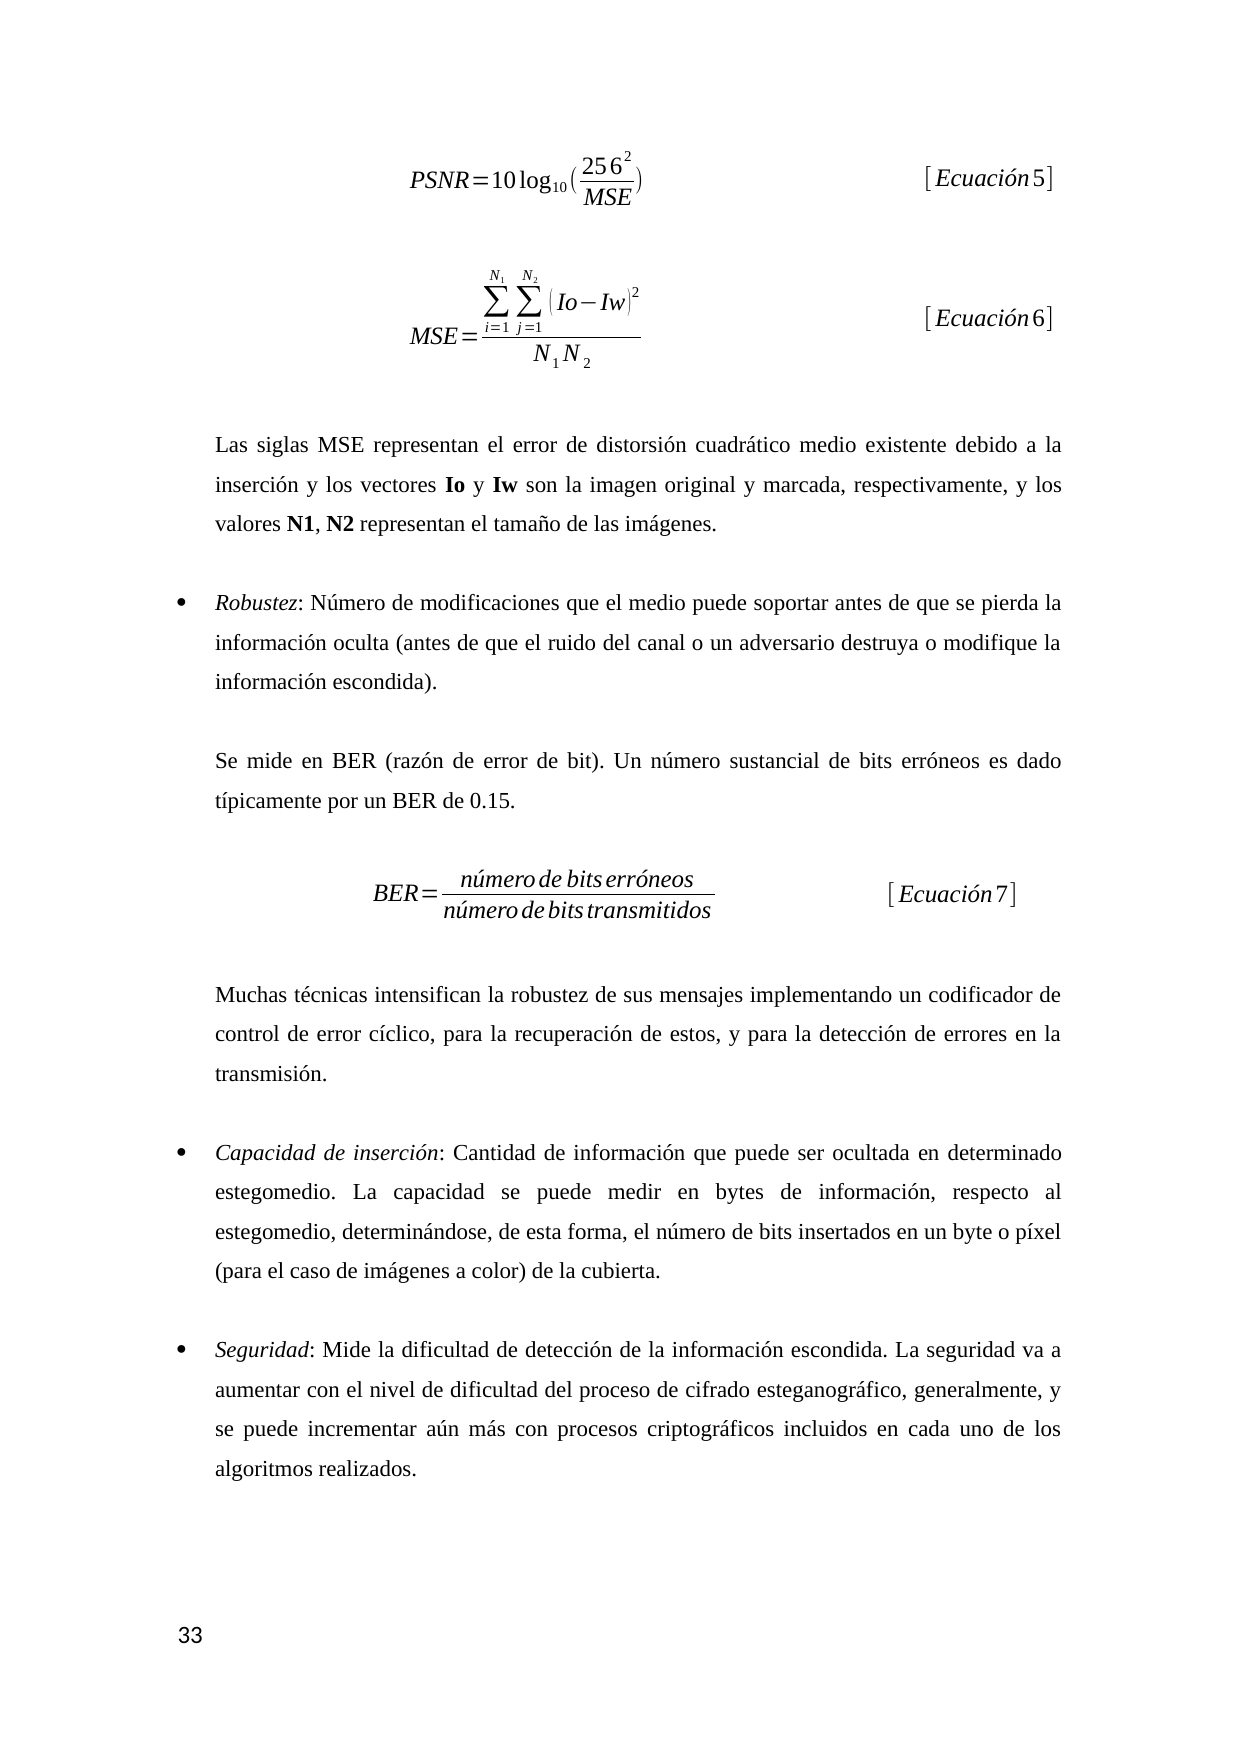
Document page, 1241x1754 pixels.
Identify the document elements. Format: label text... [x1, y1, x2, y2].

list Muchas técnicas intensifican la robustez de sus mensajes implementando un codificador de control de error cíclico, para la recuperación de estos, y para la detección de errores en la transmisión. [215, 981, 1063, 1086]
list Robustez: Número de modificaciones que el medio puede soportar antes de que se pierda la información oculta (antes de que el ruido del canal o un adversario destruya o modifique la información escondida). [177, 589, 1063, 694]
list Seguridad: Mide la dificultad de detección de la información escondida. La seguridad va a aumentar con el nivel de dificultad del proceso de cifrado esteganográfico, generalmente, y se puede incrementar aún más con procesos criptográficos incluidos en cada uno de los algoritmos realizados. [177, 1336, 1063, 1481]
list Las siglas MSE representan el error de distorsión cuadrático medio existente debido a la inserción y los vectores Io y Iw son la imagen original y marcada, respectivamente, y los valores N1, N2 representan el tamaño de las imágenes. [215, 431, 1063, 537]
list Capacidad de inserción: Cantidad de información que puede ser ocultada en determinado estegomedio. La capacidad se puede medir en bytes de información, respecto al estegomedio, determinándose, de esta forma, el número de bits insertados en un byte o píxel (para el caso de imágenes a color) de la cubierta. [177, 1139, 1063, 1283]
list Se mide en BER (razón de error de bit). Un número sustancial de bits erróneos es dado típicamente por un BER de 0.15. [215, 747, 1063, 813]
